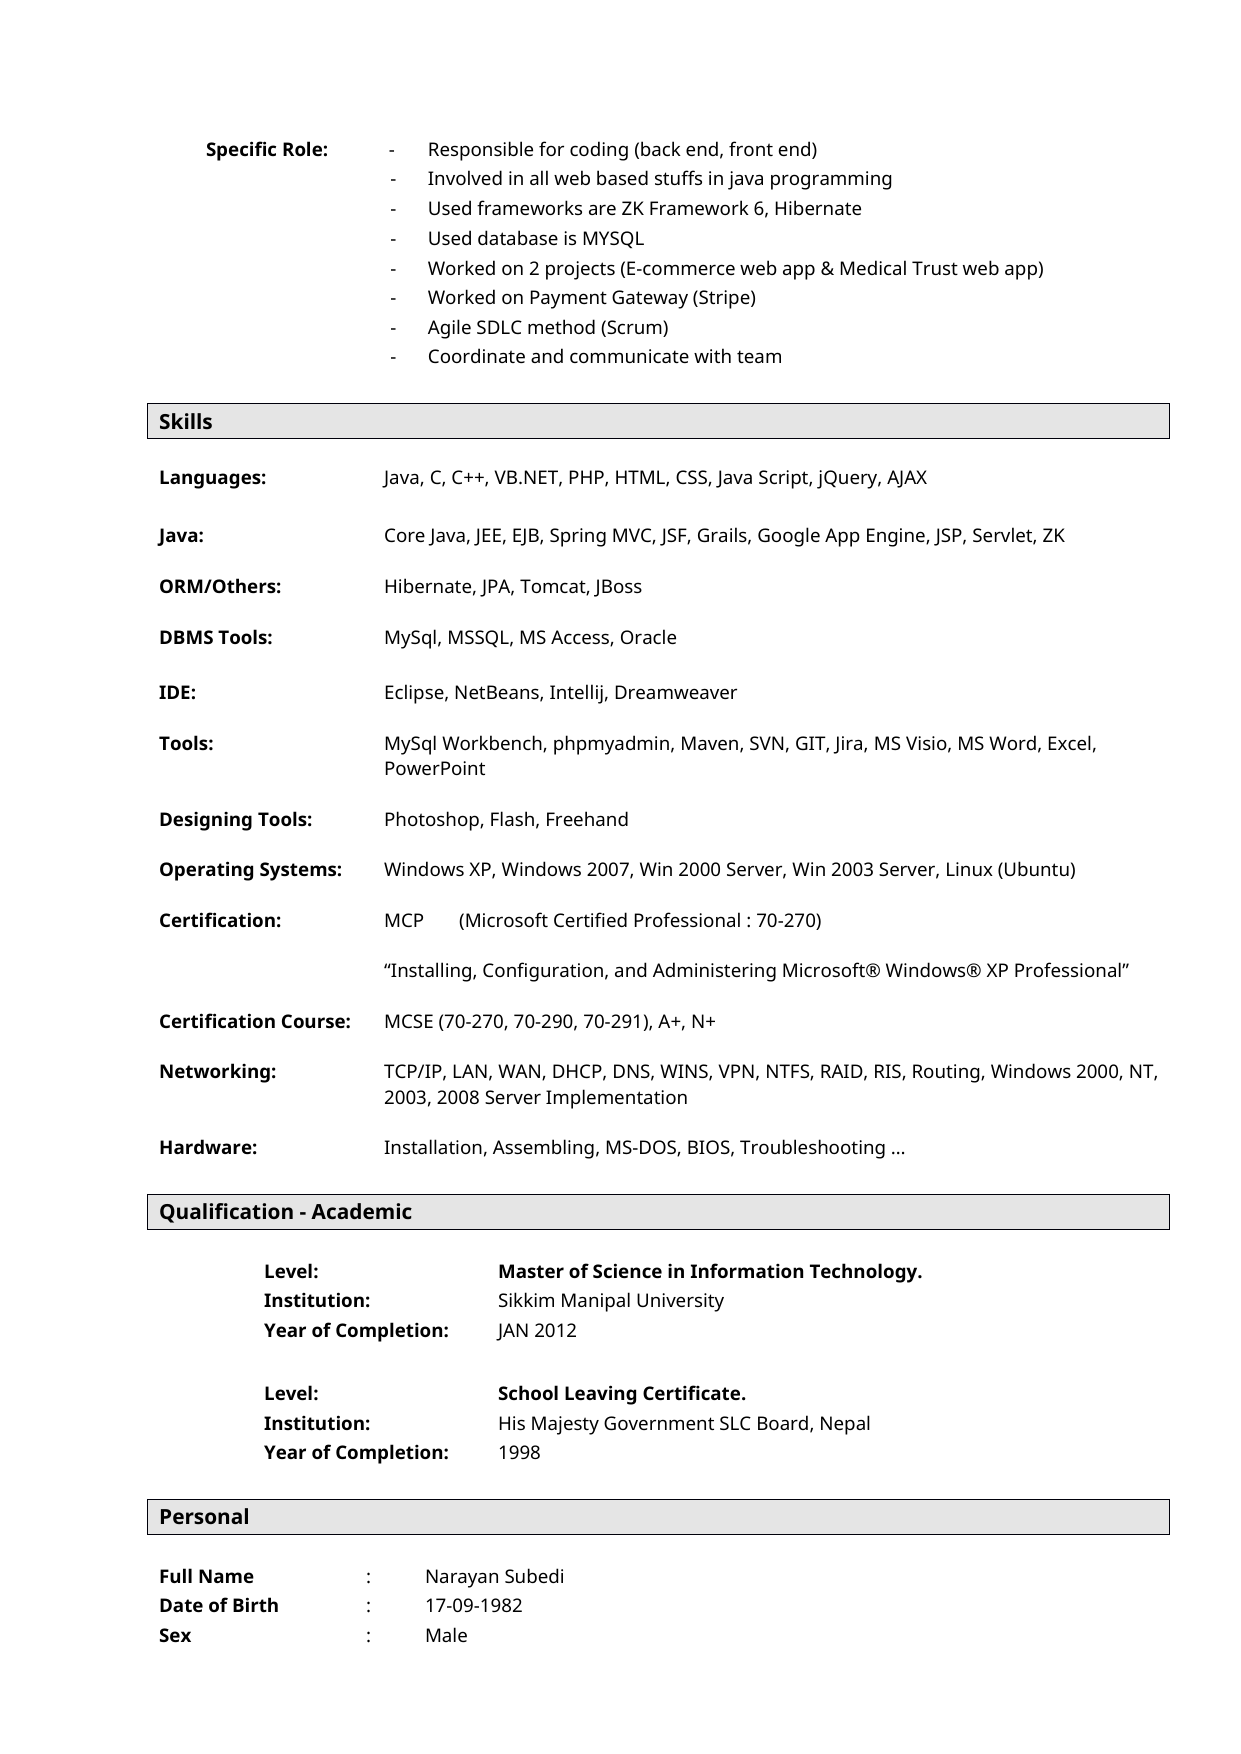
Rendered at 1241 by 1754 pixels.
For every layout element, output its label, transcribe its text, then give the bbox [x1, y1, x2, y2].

list Used frameworks are ZK Framework 6, Hibernate [390, 195, 1162, 221]
list Involved in all web based stuffs in java programming [390, 166, 1162, 191]
subtitle DBMS Tools: MySql, MSSQL, MS Access, Oracle [159, 624, 1162, 649]
text Institution: Sikkim Manipal University [159, 1288, 1162, 1313]
list Agile SDLC method (Scrum) [390, 314, 1162, 340]
table_header Personal [148, 1500, 1169, 1534]
subtitle Networking: TCP/IP, LAN, WAN, DHCP, DNS, WINS, VPN, NTFS, RAID, RIS, Routing, Windows 2000, NT, 2003, 2008 Server Implementation [159, 1058, 1162, 1109]
text ORM/Others: Hibernate, JPA, Tomcat, JBoss [159, 573, 1218, 599]
text Date of Birth : 17-09-1982 [159, 1593, 1162, 1618]
text Level: Master of Science in Information Technology. [159, 1258, 1162, 1284]
text Institution: His Majesty Government SLC Board, Nepal [159, 1410, 1162, 1435]
list Used database is MYSQL [390, 225, 1162, 251]
subtitle Operating Systems: Windows XP, Windows 2007, Win 2000 Server, Win 2003 Server, Linux (Ubuntu) [159, 856, 1162, 882]
list Worked on Payment Gateway (Stripe) [390, 284, 1162, 310]
text Specific Role: - Responsible for coding (back end, front end) [197, 136, 1162, 162]
text Sex : Male [159, 1622, 1162, 1648]
text IDE: Eclipse, NetBeans, Intellij, Dreamweaver [159, 679, 1162, 705]
subtitle Certification Course: MCSE (70-270, 70-290, 70-291), A+, N+ [159, 1008, 1162, 1033]
list Coordinate and communicate with team [390, 344, 1162, 369]
text Java: Core Java, JEE, EJB, Spring MVC, JSF, Grails, Google App Engine, JSP, Servlet, ZK [159, 522, 1218, 548]
table_header Skills [148, 404, 1169, 438]
subtitle Certification: MCP (Microsoft Certified Professional : 70-270) [159, 907, 1162, 932]
text Year of Completion: JAN 2012 [159, 1317, 1162, 1343]
text Full Name : Narayan Subedi [159, 1563, 1162, 1589]
subtitle Hardware: Installation, Assembling, MS-DOS, BIOS, Troubleshooting … [159, 1134, 1162, 1160]
subtitle Languages: Java, C, C++, VB.NET, PHP, HTML, CSS, Java Script, jQuery, AJAX [159, 464, 1162, 489]
text Year of Completion: 1998 [159, 1439, 1162, 1465]
list Worked on 2 projects (E-commerce web app & Medical Trust web app) [390, 255, 1162, 280]
subtitle Tools: MySql Workbench, phpmyadmin, Maven, SVN, GIT, Jira, MS Visio, MS Word, Excel, PowerPoint [159, 730, 1200, 781]
table_header Qualification - Academic [148, 1195, 1169, 1229]
text Level: School Leaving Certificate. [159, 1380, 1162, 1406]
subtitle “Installing, Configuration, and Administering Microsoft® Windows® XP Professional” [159, 957, 1162, 983]
subtitle Designing Tools: Photoshop, Flash, Freehand [159, 806, 1162, 831]
